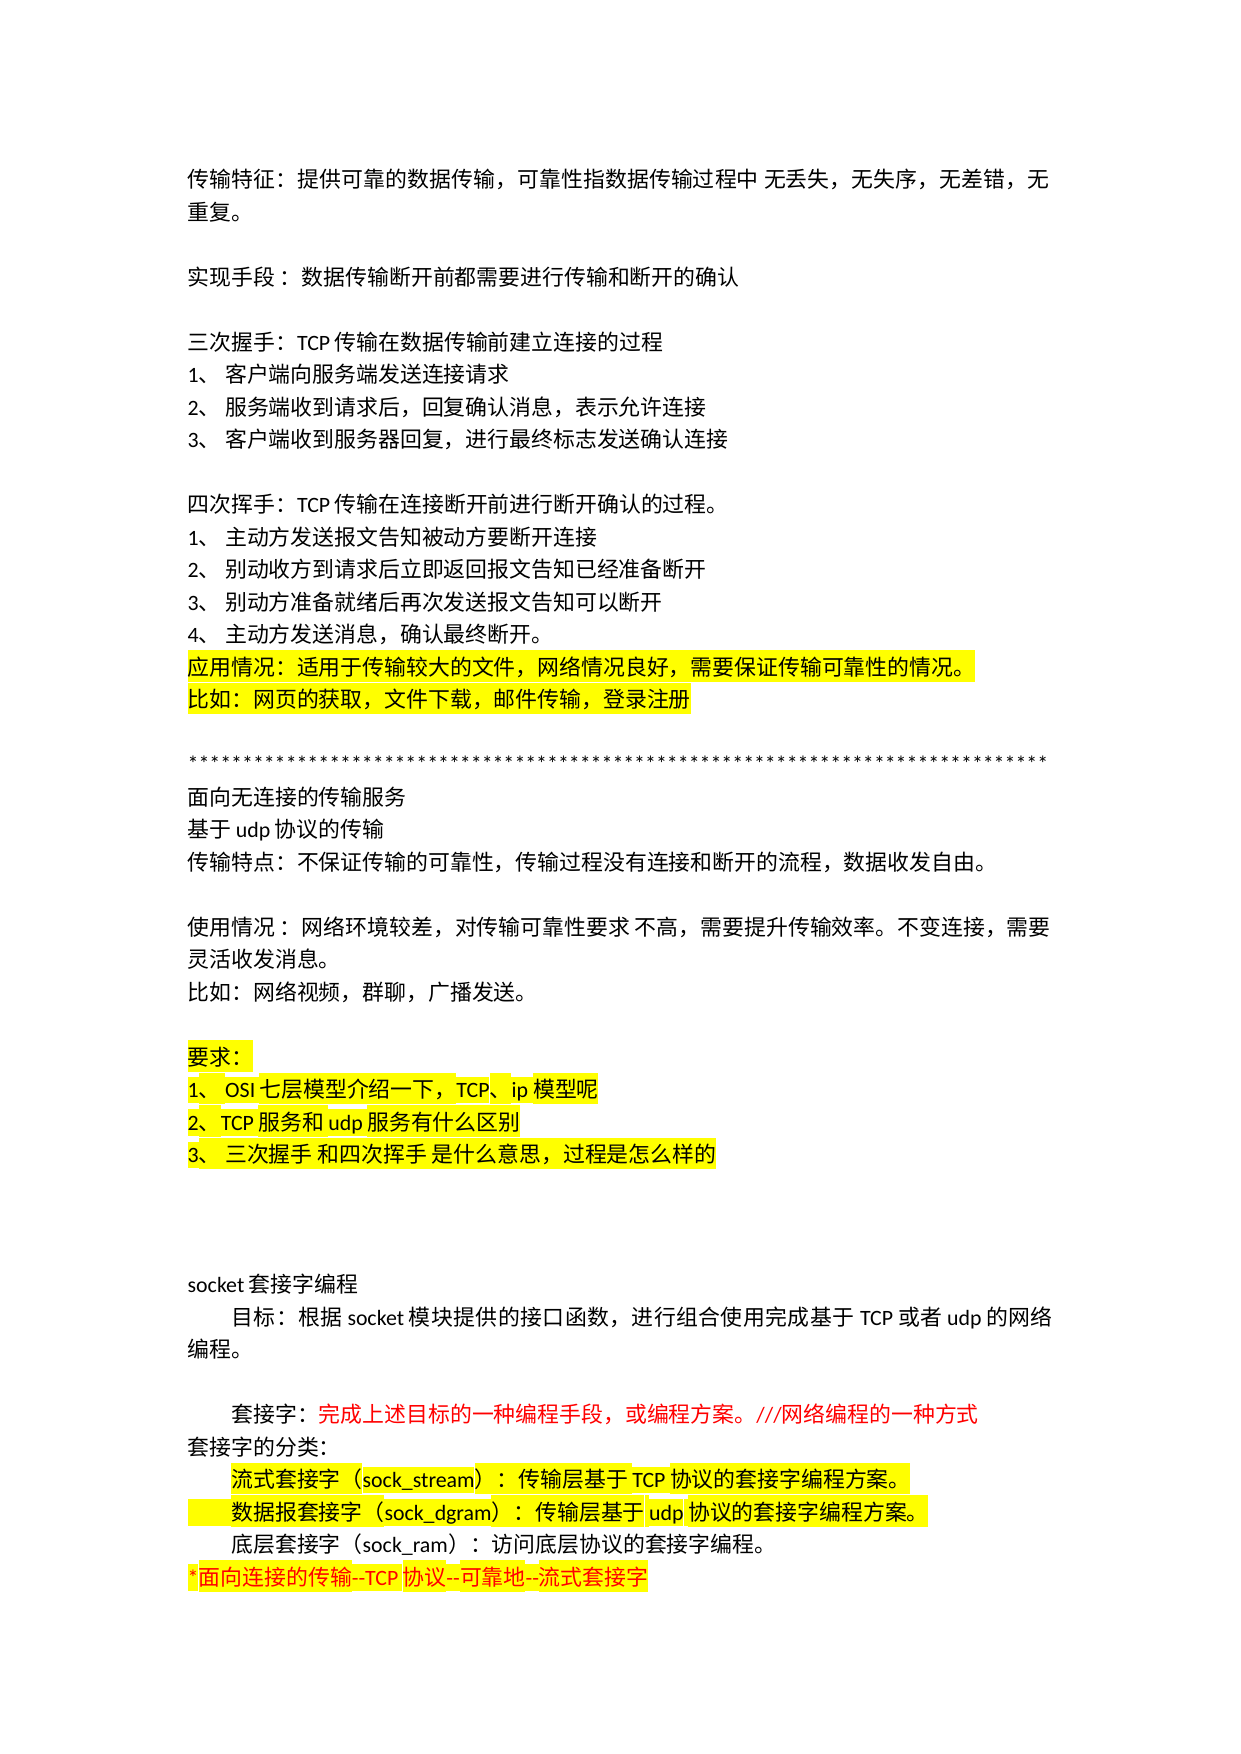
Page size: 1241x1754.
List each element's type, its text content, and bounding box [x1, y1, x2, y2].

text 基于udp协议的传输 [187, 812, 1053, 844]
text 应用情况：适用于传输较大的文件，网络情况良好，需要保证传输可靠性的情况。 [187, 649, 1053, 682]
text 面向无连接的传输服务 [187, 779, 1053, 812]
list 别动收方到请求后立即返回报文告知已经准备断开 [187, 552, 1053, 584]
list 客户端收到服务器回复，进行最终标志发送确认连接 [187, 422, 1053, 454]
text 目标：根据socket模块提供的接口函数，进行组合使用完成基于TCP或者udp的网络编程。 [187, 1299, 1053, 1364]
text *面向连接的传输--TCP协议--可靠地--流式套接字 [187, 1559, 1053, 1592]
text 四次挥手：TCP传输在连接断开前进行断开确认的过程。 [187, 487, 1053, 519]
text 使用情况 ：网络环境较差，对传输可靠性要求 不高，需要提升传输效率。不变连接，需要灵活收发消息。 [187, 909, 1053, 974]
list 主动方发送消息，确认最终断开。 [187, 617, 1053, 649]
text 三次握手：TCP传输在数据传输前建立连接的过程 [187, 324, 1053, 357]
text 套接字：完成上述目标的一种编程手段，或编程方案。///网络编程的一种方式 [187, 1397, 1053, 1429]
text 要求： [187, 1039, 1053, 1072]
text socket套接字编程 [187, 1267, 1053, 1299]
list OSI七层模型介绍一下，TCP、ip 模型呢 [187, 1072, 1053, 1104]
text 流式套接字（sock_stream）：传输层基于TCP协议的套接字编程方案。 [187, 1462, 1053, 1494]
text 底层套接字（sock_ram）：访问底层协议的套接字编程。 [187, 1527, 1053, 1559]
text 数据报套接字（sock_dgram）：传输层基于udp协议的套接字编程方案。 [187, 1494, 1053, 1527]
text 传输特征：提供可靠的数据传输，可靠性指数据传输过程中 无丢失，无失序，无差错，无重复。 [187, 162, 1053, 227]
text 比如：网页的获取，文件下载，邮件传输，登录注册 [187, 682, 1053, 714]
text ******************************************************************************* [187, 747, 1053, 779]
list 三次握手 和四次挥手 是什么意思，过程是怎么样的 [187, 1137, 1053, 1169]
text 传输特点：不保证传输的可靠性，传输过程没有连接和断开的流程，数据收发自由。 [187, 844, 1053, 877]
text 2、TCP服务和udp服务有什么区别 [187, 1104, 1053, 1137]
list 服务端收到请求后，回复确认消息，表示允许连接 [187, 389, 1053, 422]
text 套接字的分类： [187, 1429, 1053, 1462]
text 实现手段 ：数据传输断开前都需要进行传输和断开的确认 [187, 259, 1053, 292]
list 别动方准备就绪后再次发送报文告知可以断开 [187, 584, 1053, 617]
list 主动方发送报文告知被动方要断开连接 [187, 519, 1053, 552]
text 比如：网络视频，群聊，广播发送。 [187, 974, 1053, 1007]
list 客户端向服务端发送连接请求 [187, 357, 1053, 389]
